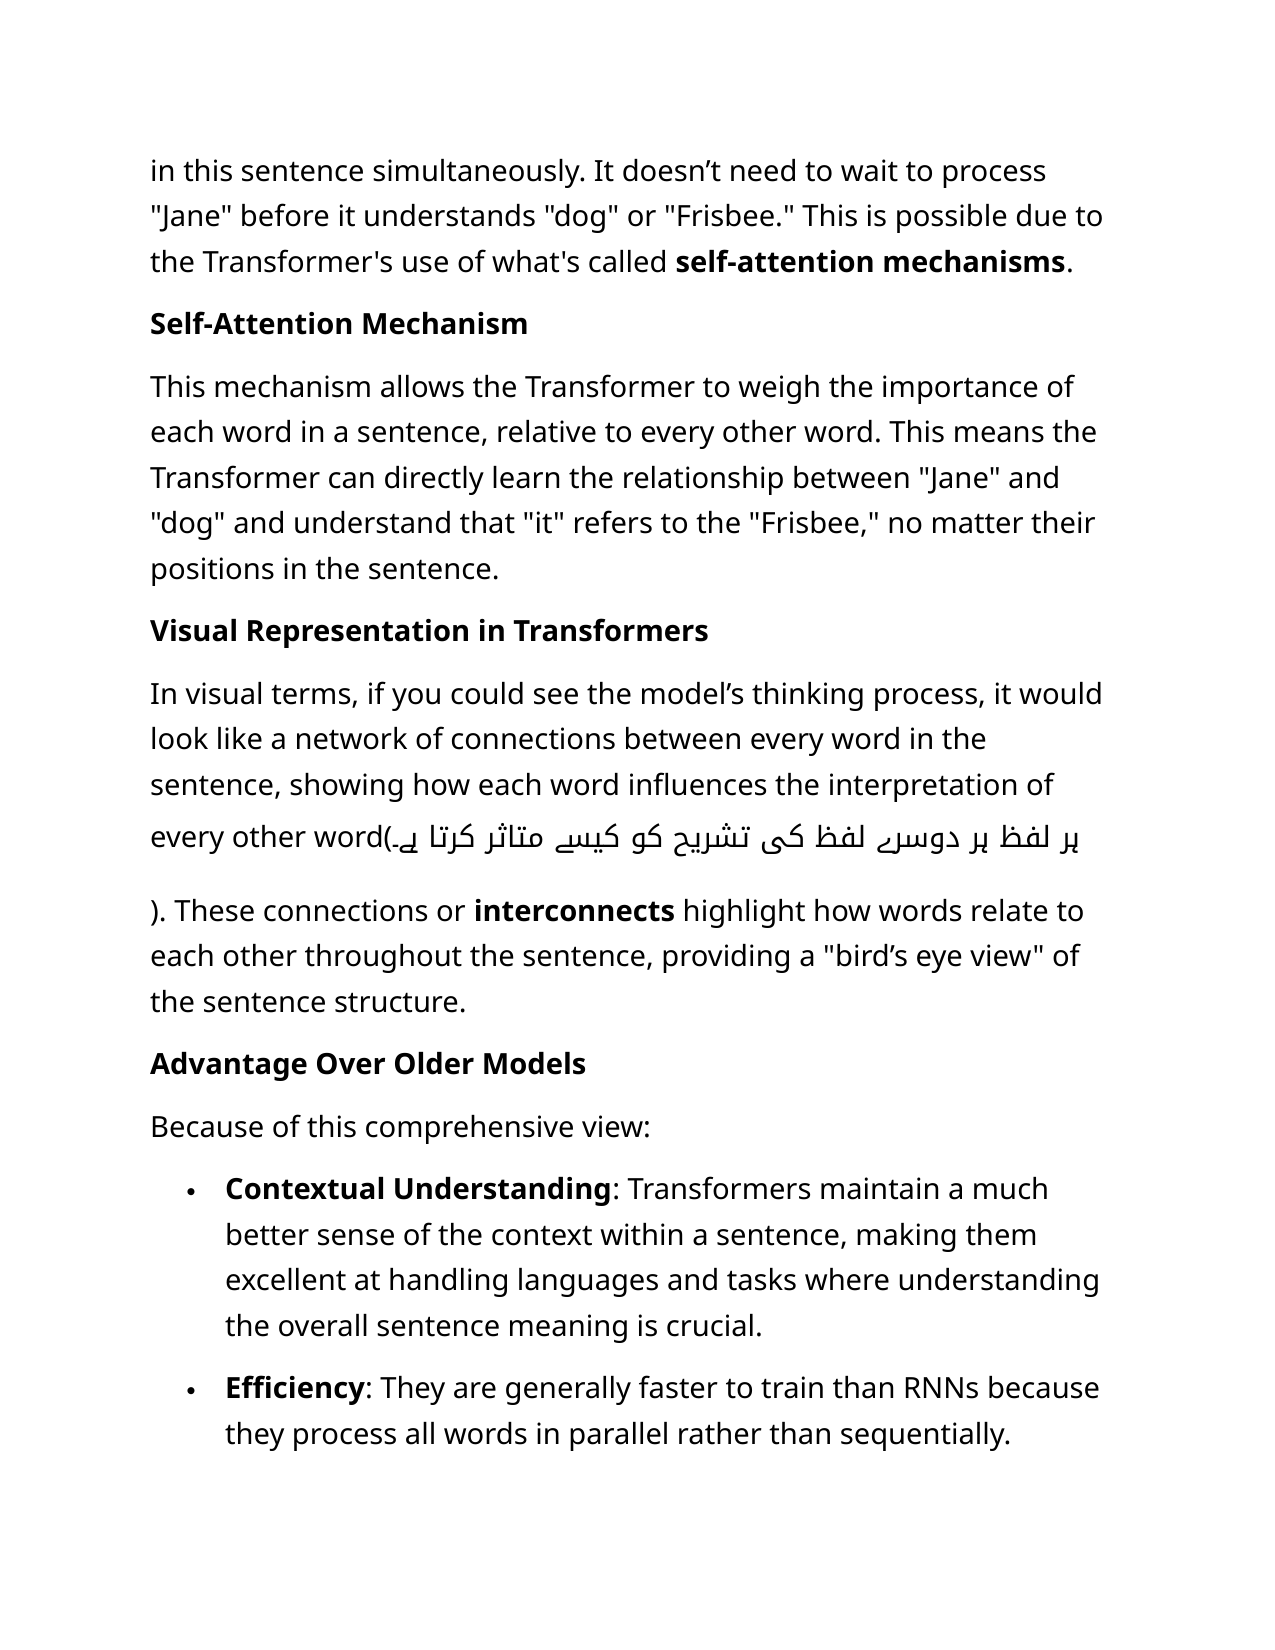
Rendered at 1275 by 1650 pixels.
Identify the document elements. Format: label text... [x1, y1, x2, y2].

list Contextual Understanding: Transformers maintain a much better sense of the context within a sentence, making them excellent at handling languages and tasks where understanding the overall sentence meaning is crucial. [187, 1168, 1125, 1345]
text This mechanism allows the Transformer to weigh the importance of each word in a sentence, relative to every other word. This means the Transformer can directly learn the relationship between "Jane" and "dog" and understand that "it" refers to the "Frisbee," no matter their positions in the sentence. [150, 366, 1125, 588]
list Efficiency: They are generally faster to train than RNNs because they process all words in parallel rather than sequentially. [187, 1367, 1125, 1453]
text Self-Attention Mechanism [150, 303, 1125, 343]
text In visual terms, if you could see the model’s thinking process, it would look like a network of connections between every word in the sentence, showing how each word influences the interpretation of every other word(ہر لفظ ہر دوسرے لفظ کی تشریح کو کیسے متاثر کرتا ہے۔ [150, 673, 1125, 865]
text ). These connections or interconnects highlight how words relate to each other throughout the sentence, providing a "bird’s eye view" of the sentence structure. [150, 890, 1125, 1021]
text Advantage Over Older Models [150, 1043, 1125, 1083]
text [150, 150, 1125, 281]
text Visual Representation in Transformers [150, 611, 1125, 650]
text Because of this comprehensive view: [150, 1106, 1125, 1146]
